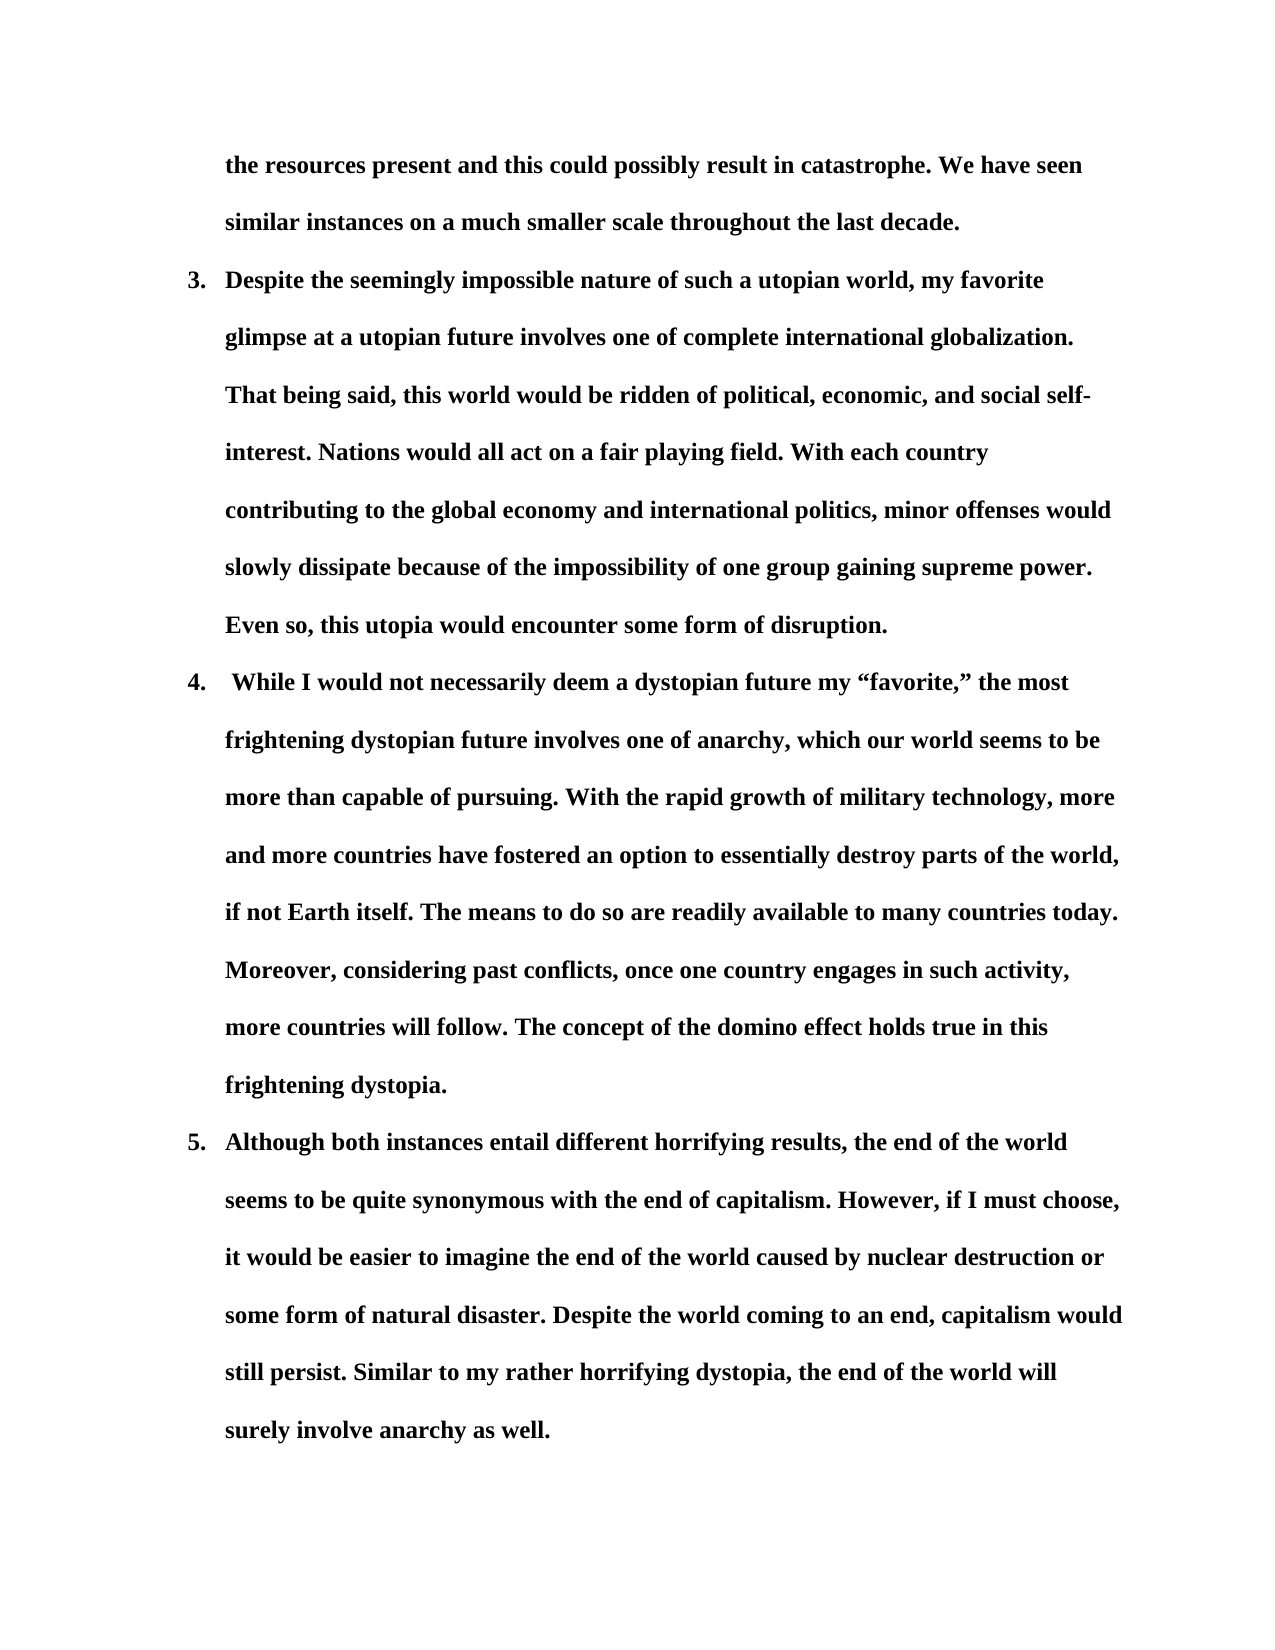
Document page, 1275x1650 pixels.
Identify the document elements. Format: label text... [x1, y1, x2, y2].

list While I would not necessarily deem a dystopian future my “favorite,” the most frightening dystopian future involves one of anarchy, which our world seems to be more than capable of pursuing. With the rapid growth of military technology, more and more countries have fostered an option to essentially destroy parts of the world, if not Earth itself. The means to do so are readily available to many countries today. Moreover, considering past conflicts, once one country engages in such activity, more countries will follow. The concept of the domino effect holds true in this frightening dystopia. [187, 667, 1125, 1099]
list Despite the seemingly impossible nature of such a utopian world, my favorite glimpse at a utopian future involves one of complete international globalization. That being said, this world would be ridden of political, economic, and social self-interest. Nations would all act on a fair playing field. With each country contributing to the global economy and international politics, minor offenses would slowly dissipate because of the impossibility of one group gaining supreme power. Even so, this utopia would encounter some form of disruption. [187, 265, 1125, 639]
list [187, 150, 1125, 236]
list Although both instances entail different horrifying results, the end of the world seems to be quite synonymous with the end of capitalism. However, if I must choose, it would be easier to imagine the end of the world caused by nuclear destruction or some form of natural disaster. Despite the world coming to an end, capitalism would still persist. Similar to my rather horrifying dystopia, the end of the world will surely involve anarchy as well. [187, 1127, 1125, 1444]
